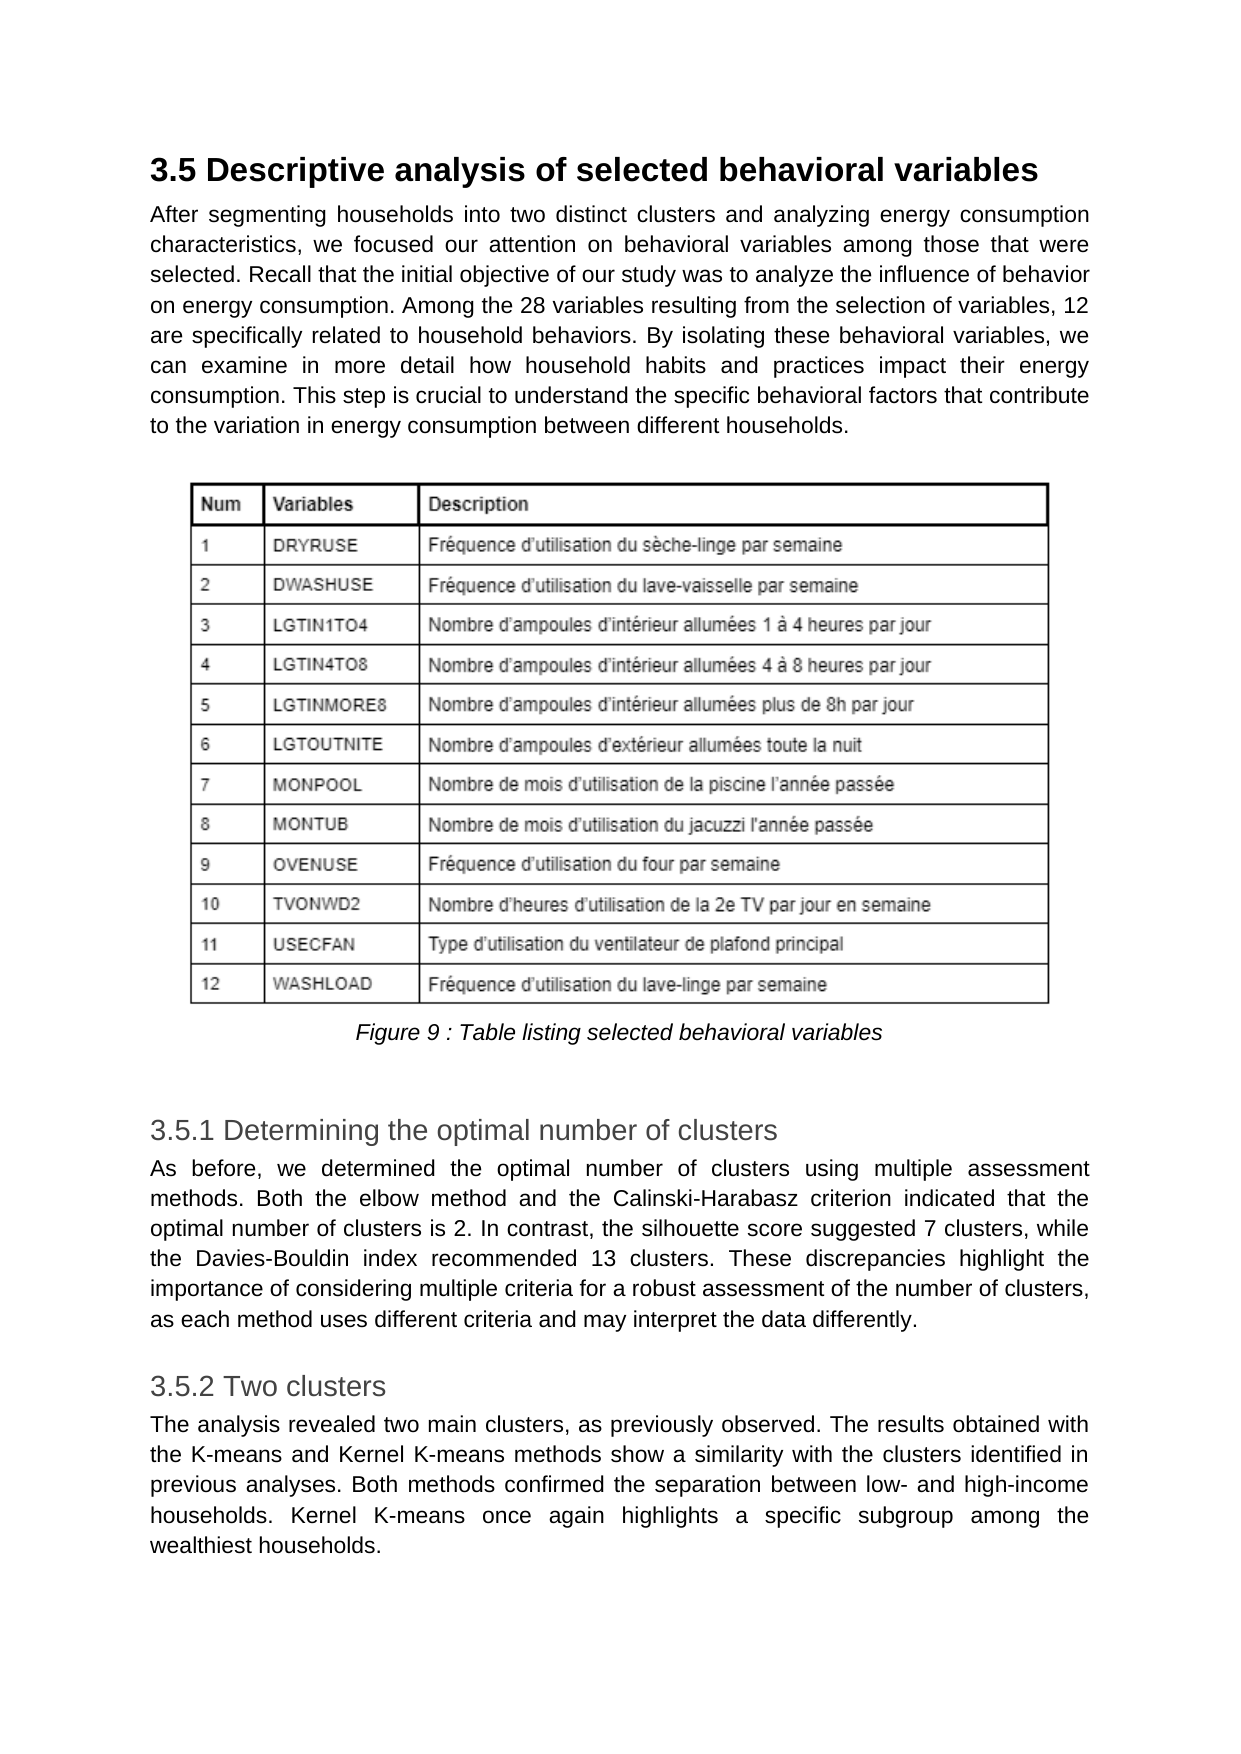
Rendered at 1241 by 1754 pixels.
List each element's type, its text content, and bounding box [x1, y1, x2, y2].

subtitle 3.5 Descriptive analysis of selected behavioral variables [150, 150, 1090, 188]
text As before, we determined the optimal number of clusters using multiple assessment methods. Both the elbow method and the Calinski-Harabasz criterion indicated that the optimal number of clusters is 2. In contrast, the silhouette score suggested 7 clusters, while the Davies-Bouldin index recommended 13 clusters. These discrepancies highlight the importance of considering multiple criteria for a robust assessment of the number of clusters, as each method uses different criteria and may interpret the data differently. [150, 1154, 1090, 1332]
text Figure 9 : Table listing selected behavioral variables [150, 1019, 1090, 1045]
subtitle 3.5.2 Two clusters [150, 1369, 1090, 1403]
text After segmenting households into two distinct clusters and analyzing energy consumption characteristics, we focused our attention on behavioral variables among those that were selected. Recall that the initial objective of our study was to analyze the influence of behavior on energy consumption. Among the 28 variables resulting from the selection of variables, 12 are specifically related to household behaviors. By isolating these behavioral variables, we can examine in more detail how household habits and practices impact their energy consumption. This step is crucial to understand the specific behavioral factors that contribute to the variation in energy consumption between different households. [150, 201, 1090, 439]
picture [178, 472, 1062, 1015]
text The analysis revealed two main clusters, as previously observed. The results obtained with the K-means and Kernel K-means methods show a similarity with the clusters identified in previous analyses. Both methods confirmed the separation between low- and high-income households. Kernel K-means once again highlights a specific subgroup among the wealthiest households. [150, 1411, 1090, 1558]
subtitle 3.5.1 Determining the optimal number of clusters [150, 1113, 1090, 1146]
